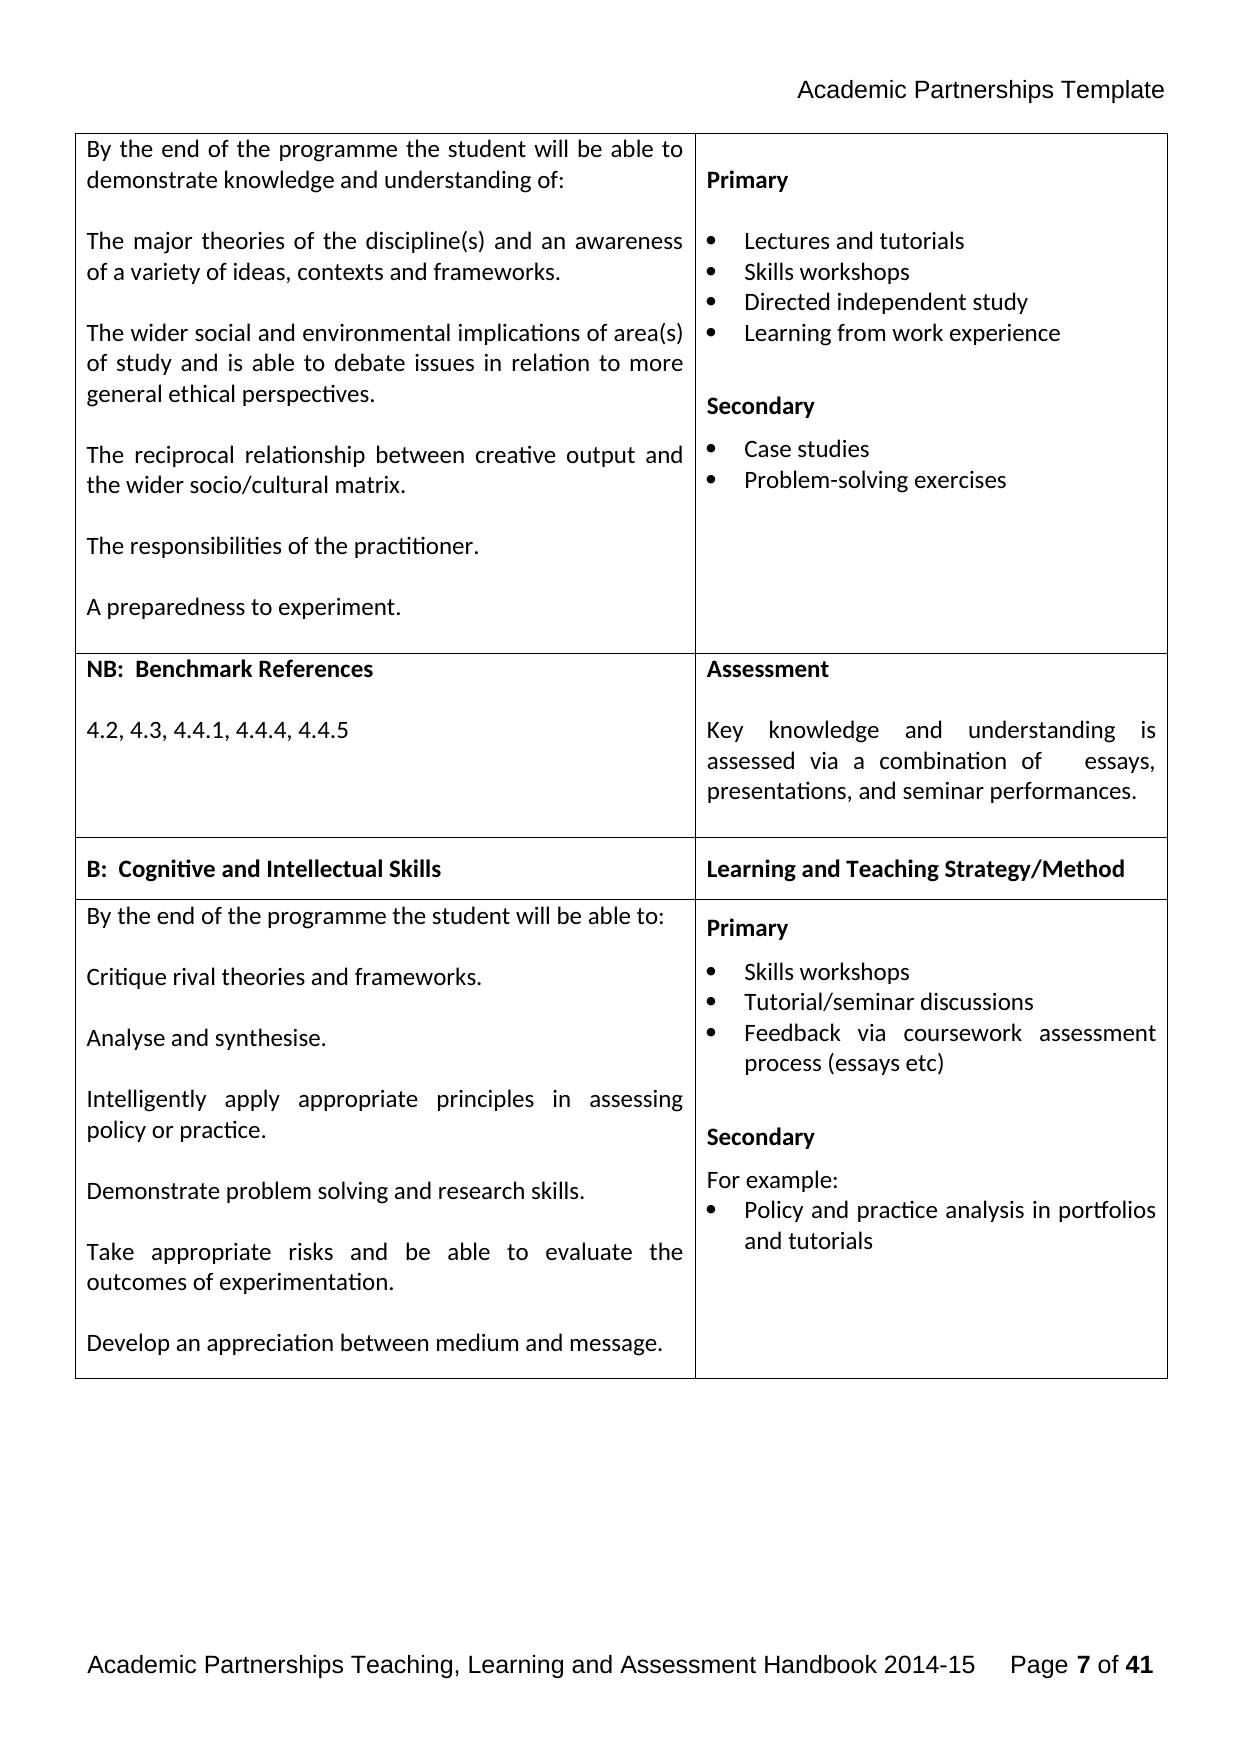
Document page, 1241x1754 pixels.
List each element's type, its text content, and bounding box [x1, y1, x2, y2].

table_cell NB: Benchmark References 4.2, 4.3, 4.4.1, 4.4.4, 4.4.5 [76, 654, 695, 837]
table_cell B: Cognitive and Intellectual Skills [76, 838, 695, 899]
table_cell Primary Skills workshops Tutorial/seminar discussions Feedback via coursework assessment process (essays etc) Secondary For example: Policy and practice analysis in portfolios and tutorials [696, 900, 1167, 1377]
table_cell By the end of the programme the student will be able to: Critique rival theories and frameworks. Analyse and synthesise. Intelligently apply appropriate principles in assessing policy or practice. Demonstrate problem solving and research skills. Take appropriate risks and be able to evaluate the outcomes of experimentation. Develop an appreciation between medium and message. [76, 900, 695, 1377]
table_cell Assessment Key knowledge and understanding is assessed via a combination of essays, presentations, and seminar performances. [696, 654, 1167, 837]
table_cell Learning and Teaching Strategy/Method [696, 838, 1167, 899]
table_cell By the end of the programme the student will be able to demonstrate knowledge and understanding of: The major theories of the discipline(s) and an awareness of a variety of ideas, contexts and frameworks. The wider social and environmental implications of area(s) of study and is able to debate issues in relation to more general ethical perspectives. The reciprocal relationship between creative output and the wider socio/cultural matrix. The responsibilities of the practitioner. A preparedness to experiment. [76, 134, 695, 652]
table_cell Primary Lectures and tutorials Skills workshops Directed independent study Learning from work experience Secondary Case studies Problem-solving exercises [696, 134, 1167, 652]
